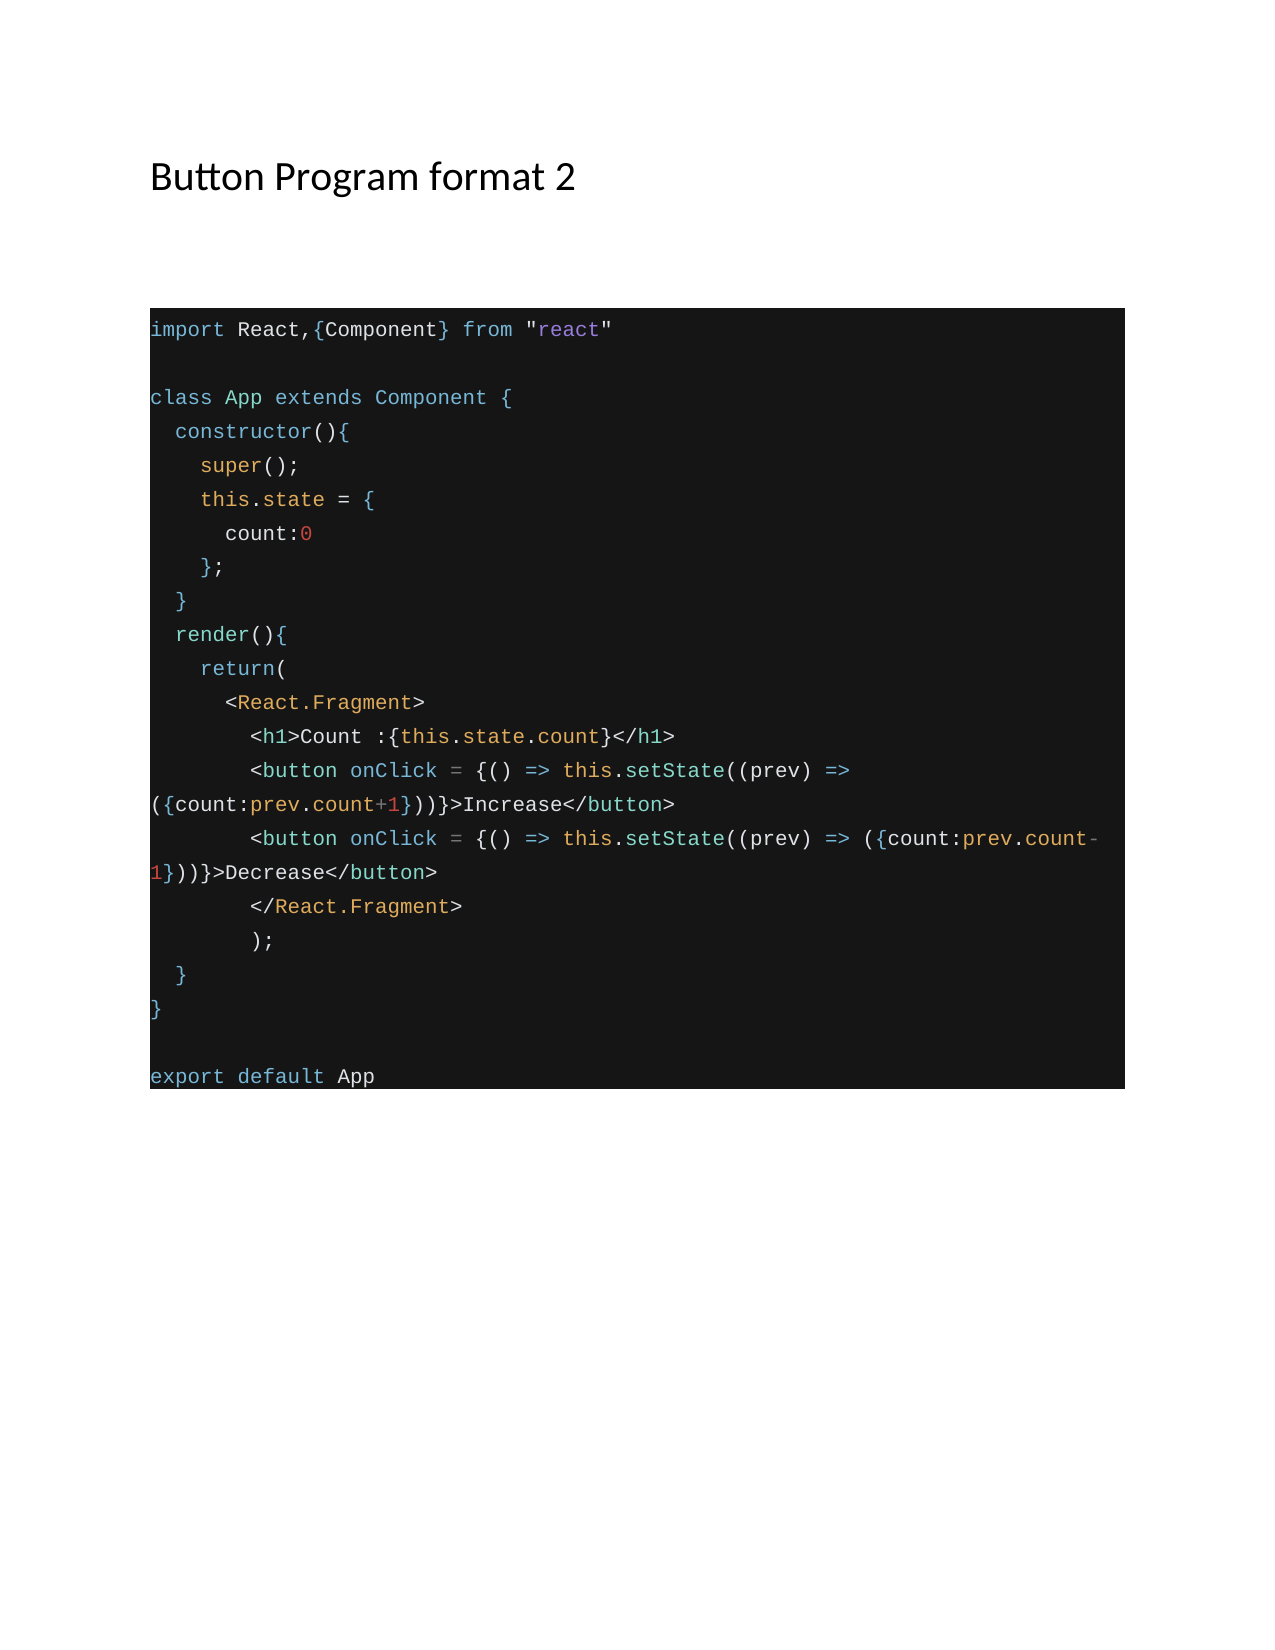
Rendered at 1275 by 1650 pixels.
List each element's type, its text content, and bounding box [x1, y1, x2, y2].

text <React.Fragment> [150, 682, 1125, 716]
text } [150, 580, 1125, 614]
text </React.Fragment> [150, 886, 1125, 920]
text <button onClick = {() => this.setState((prev) => ({count:prev.count+1}))}>Increase</button> [150, 750, 1125, 818]
text import React,{Component} from "react" [150, 308, 1125, 342]
text export default App [150, 1056, 1125, 1089]
text class App extends Component { [150, 376, 1125, 410]
text return( [150, 648, 1125, 682]
text this.state = { [150, 478, 1125, 512]
text }; [150, 546, 1125, 580]
text <button onClick = {() => this.setState((prev) => ({count:prev.count-1}))}>Decrease</button> [150, 818, 1125, 886]
text <h1>Count :{this.state.count}</h1> [150, 716, 1125, 750]
text } [150, 988, 1125, 1022]
text } [150, 954, 1125, 988]
text Button Program format 2 [150, 150, 1125, 201]
text constructor(){ [150, 410, 1125, 444]
text ); [150, 920, 1125, 954]
text count:0 [150, 512, 1125, 546]
text super(); [150, 444, 1125, 478]
text render(){ [150, 614, 1125, 648]
